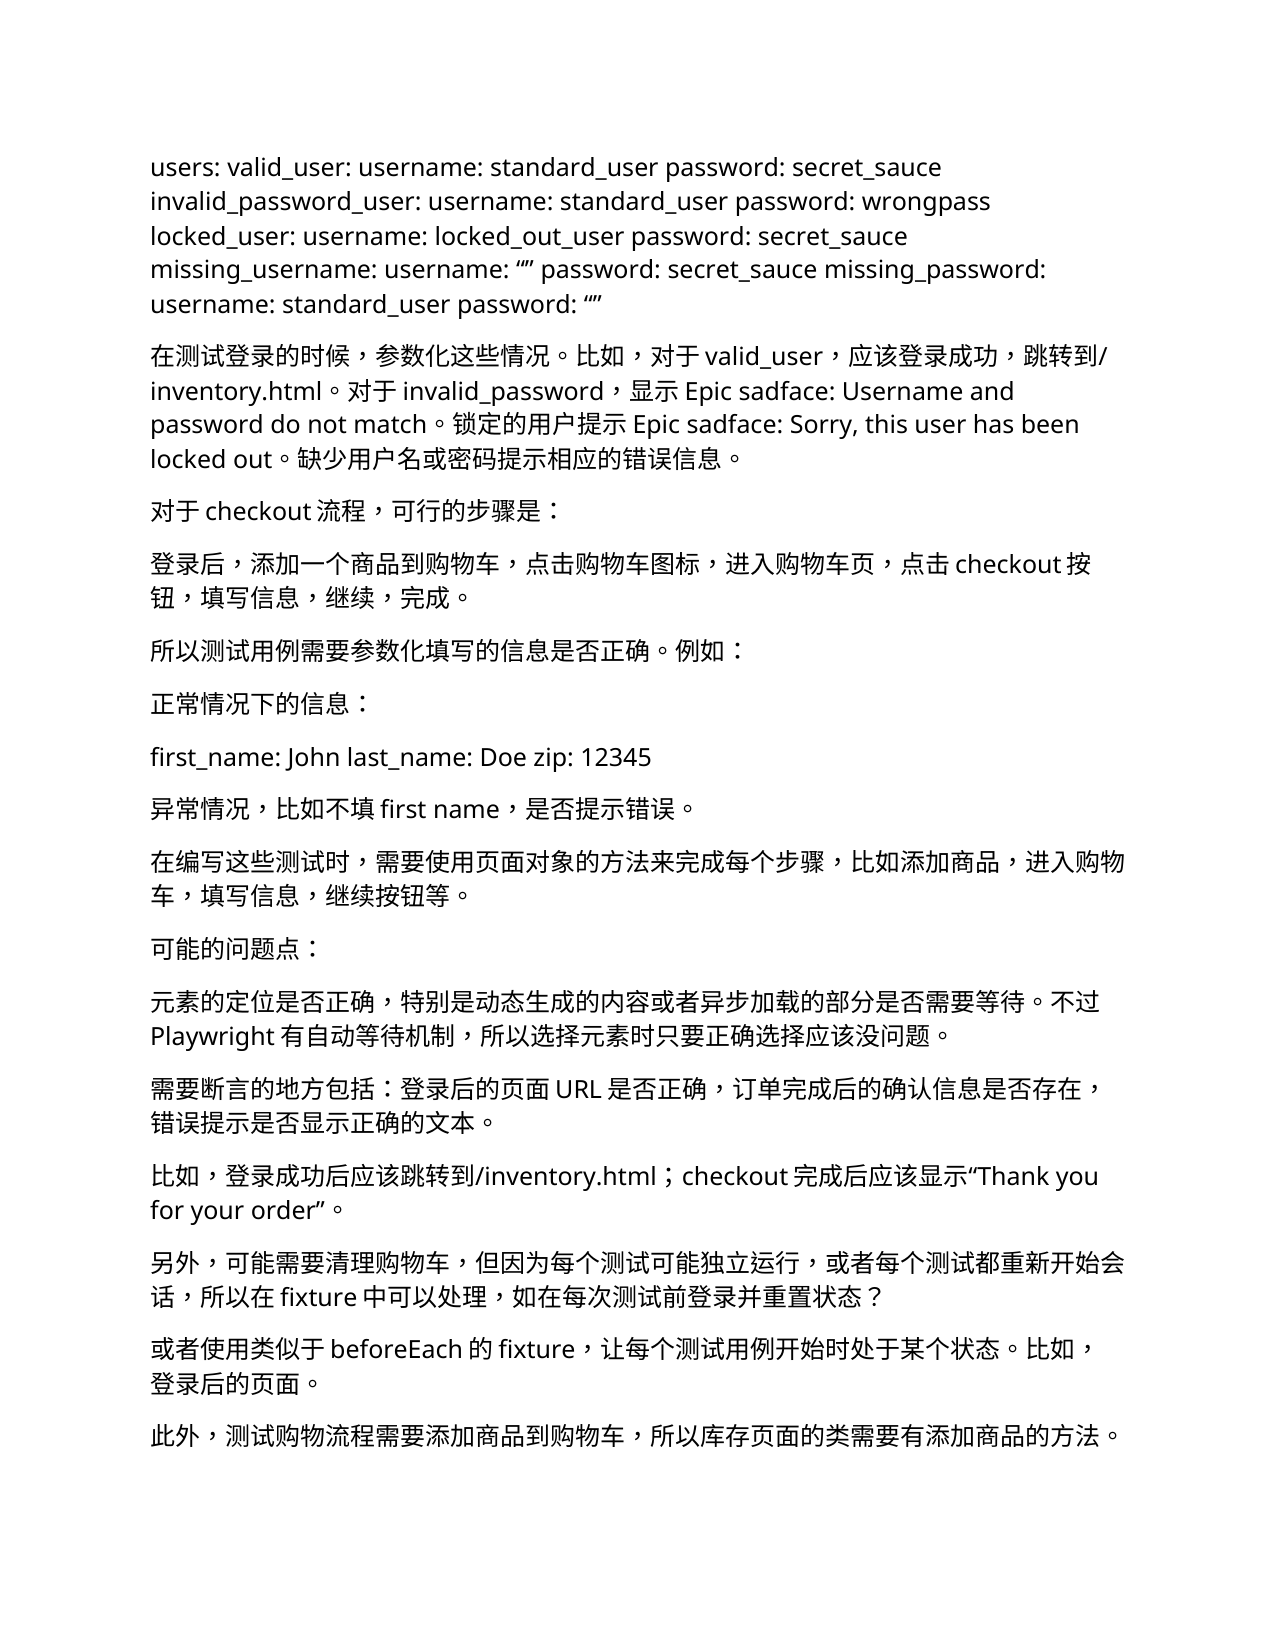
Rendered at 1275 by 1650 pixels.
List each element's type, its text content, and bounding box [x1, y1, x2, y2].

text 另外，可能需要清理购物车，但因为每个测试可能独立运行，或者每个测试都重新开始会话，所以在fixture中可以处理，如在每次测试前登录并重置状态？ [150, 1245, 1125, 1313]
text 或者使用类似于beforeEach的fixture，让每个测试用例开始时处于某个状态。比如，登录后的页面。 [150, 1332, 1125, 1400]
text 异常情况，比如不填first name，是否提示错误。 [150, 792, 1125, 826]
text 登录后，添加一个商品到购物车，点击购物车图标，进入购物车页，点击checkout按钮，填写信息，继续，完成。 [150, 547, 1125, 615]
text 需要断言的地方包括：登录后的页面URL是否正确，订单完成后的确认信息是否存在，错误提示是否显示正确的文本。 [150, 1072, 1125, 1140]
text 元素的定位是否正确，特别是动态生成的内容或者异步加载的部分是否需要等待。不过Playwright有自动等待机制，所以选择元素时只要正确选择应该没问题。 [150, 985, 1125, 1053]
text 在编写这些测试时，需要使用页面对象的方法来完成每个步骤，比如添加商品，进入购物车，填写信息，继续按钮等。 [150, 845, 1125, 913]
text 所以测试用例需要参数化填写的信息是否正确。例如： [150, 634, 1125, 668]
text 此外，测试购物流程需要添加商品到购物车，所以库存页面的类需要有添加商品的方法。 [150, 1419, 1125, 1453]
text first_name: John last_name: Doe zip: 12345 [150, 739, 1125, 773]
text 对于checkout流程，可行的步骤是： [150, 494, 1125, 528]
text 正常情况下的信息： [150, 687, 1125, 721]
text 比如，登录成功后应该跳转到/inventory.html；checkout完成后应该显示“Thank you for your order”。 [150, 1158, 1125, 1227]
text 可能的问题点： [150, 932, 1125, 966]
text users: valid_user: username: standard_user password: secret_sauce invalid_password_user: username: standard_user password: wrongpass locked_user: username: locked_out_user password: secret_sauce missing_username: username: “” password: secret_sauce missing_password: username: standard_user password: “” [150, 150, 1125, 320]
text 在测试登录的时候，参数化这些情况。比如，对于valid_user，应该登录成功，跳转到/inventory.html。对于invalid_password，显示Epic sadface: Username and password do not match。锁定的用户提示Epic sadface: Sorry, this user has been locked out。缺少用户名或密码提示相应的错误信息。 [150, 339, 1125, 475]
